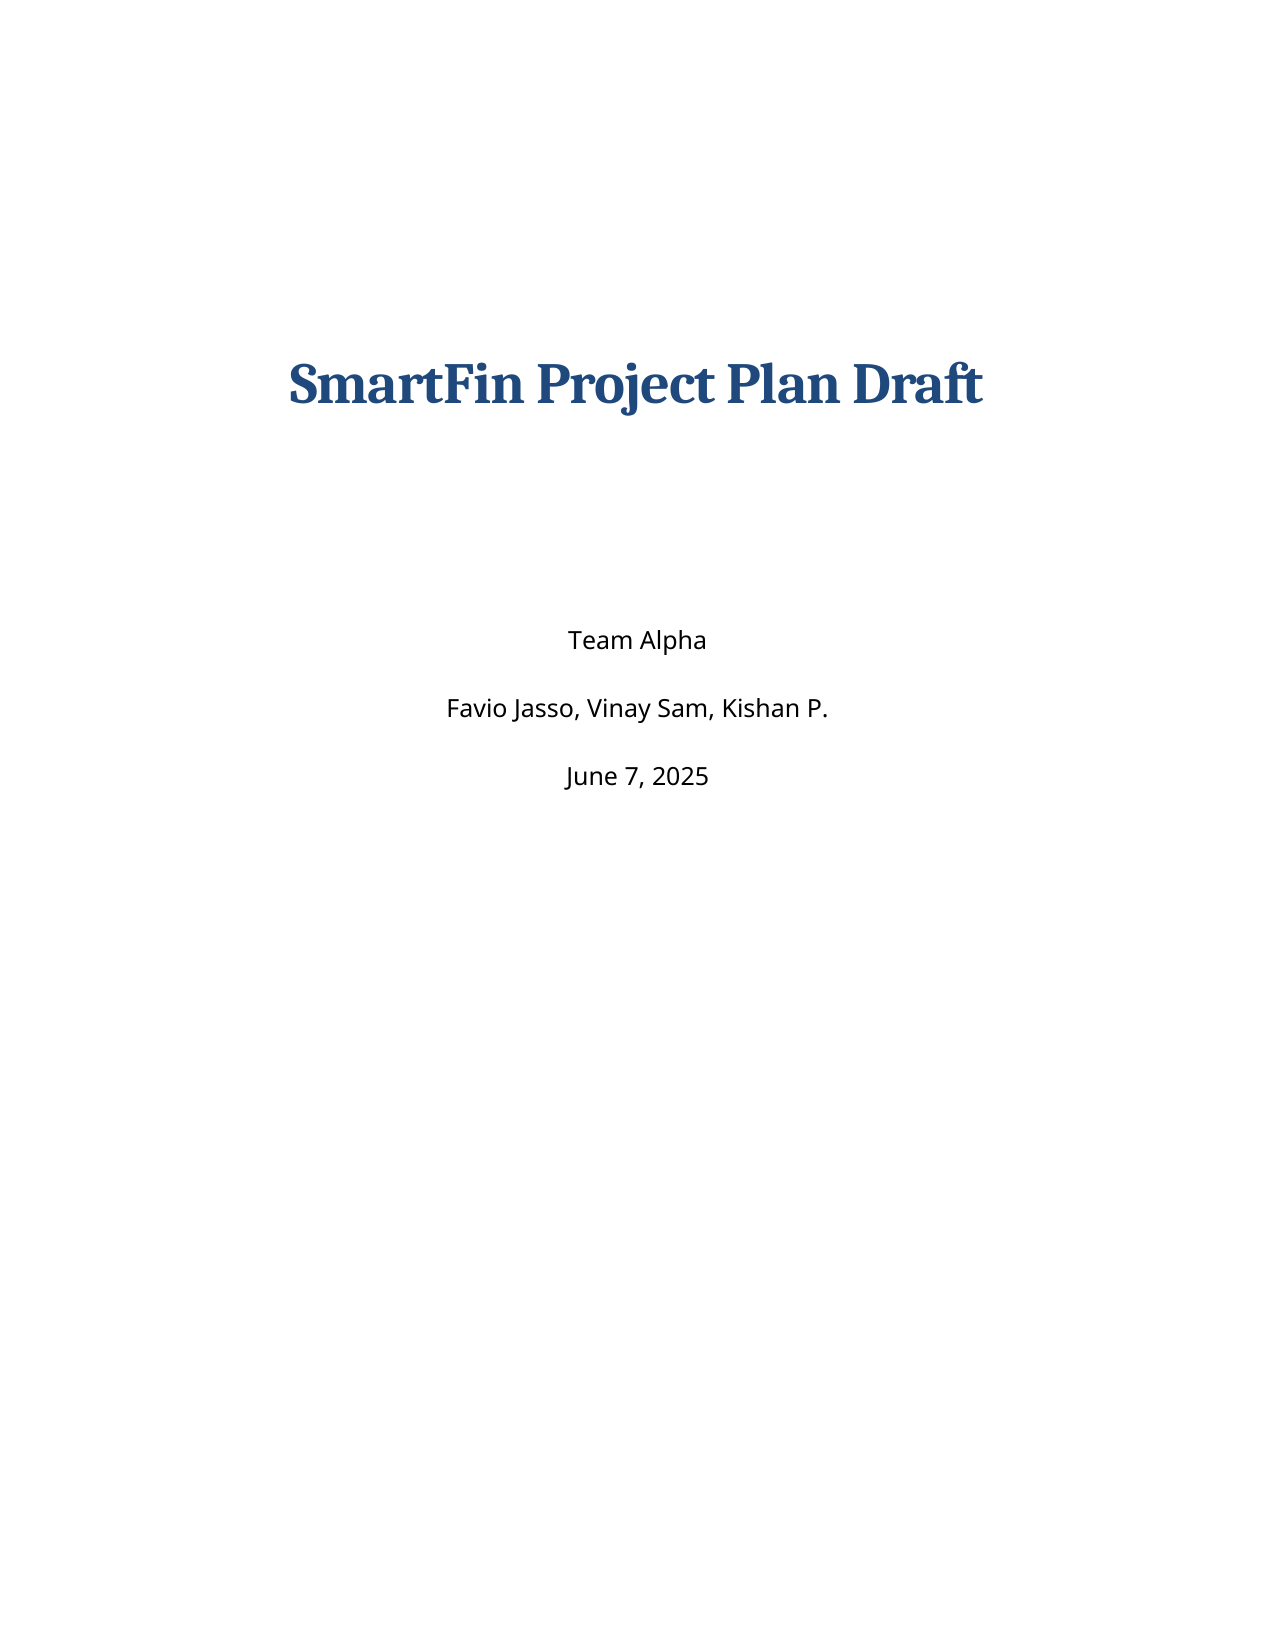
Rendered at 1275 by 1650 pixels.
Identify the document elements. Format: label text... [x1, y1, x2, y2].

title SmartFin Project Plan Draft [187, 351, 1087, 418]
text June 7, 2025 [187, 759, 1087, 793]
text Favio Jasso, Vinay Sam, Kishan P. [187, 691, 1087, 725]
text Team Alpha [187, 623, 1087, 657]
